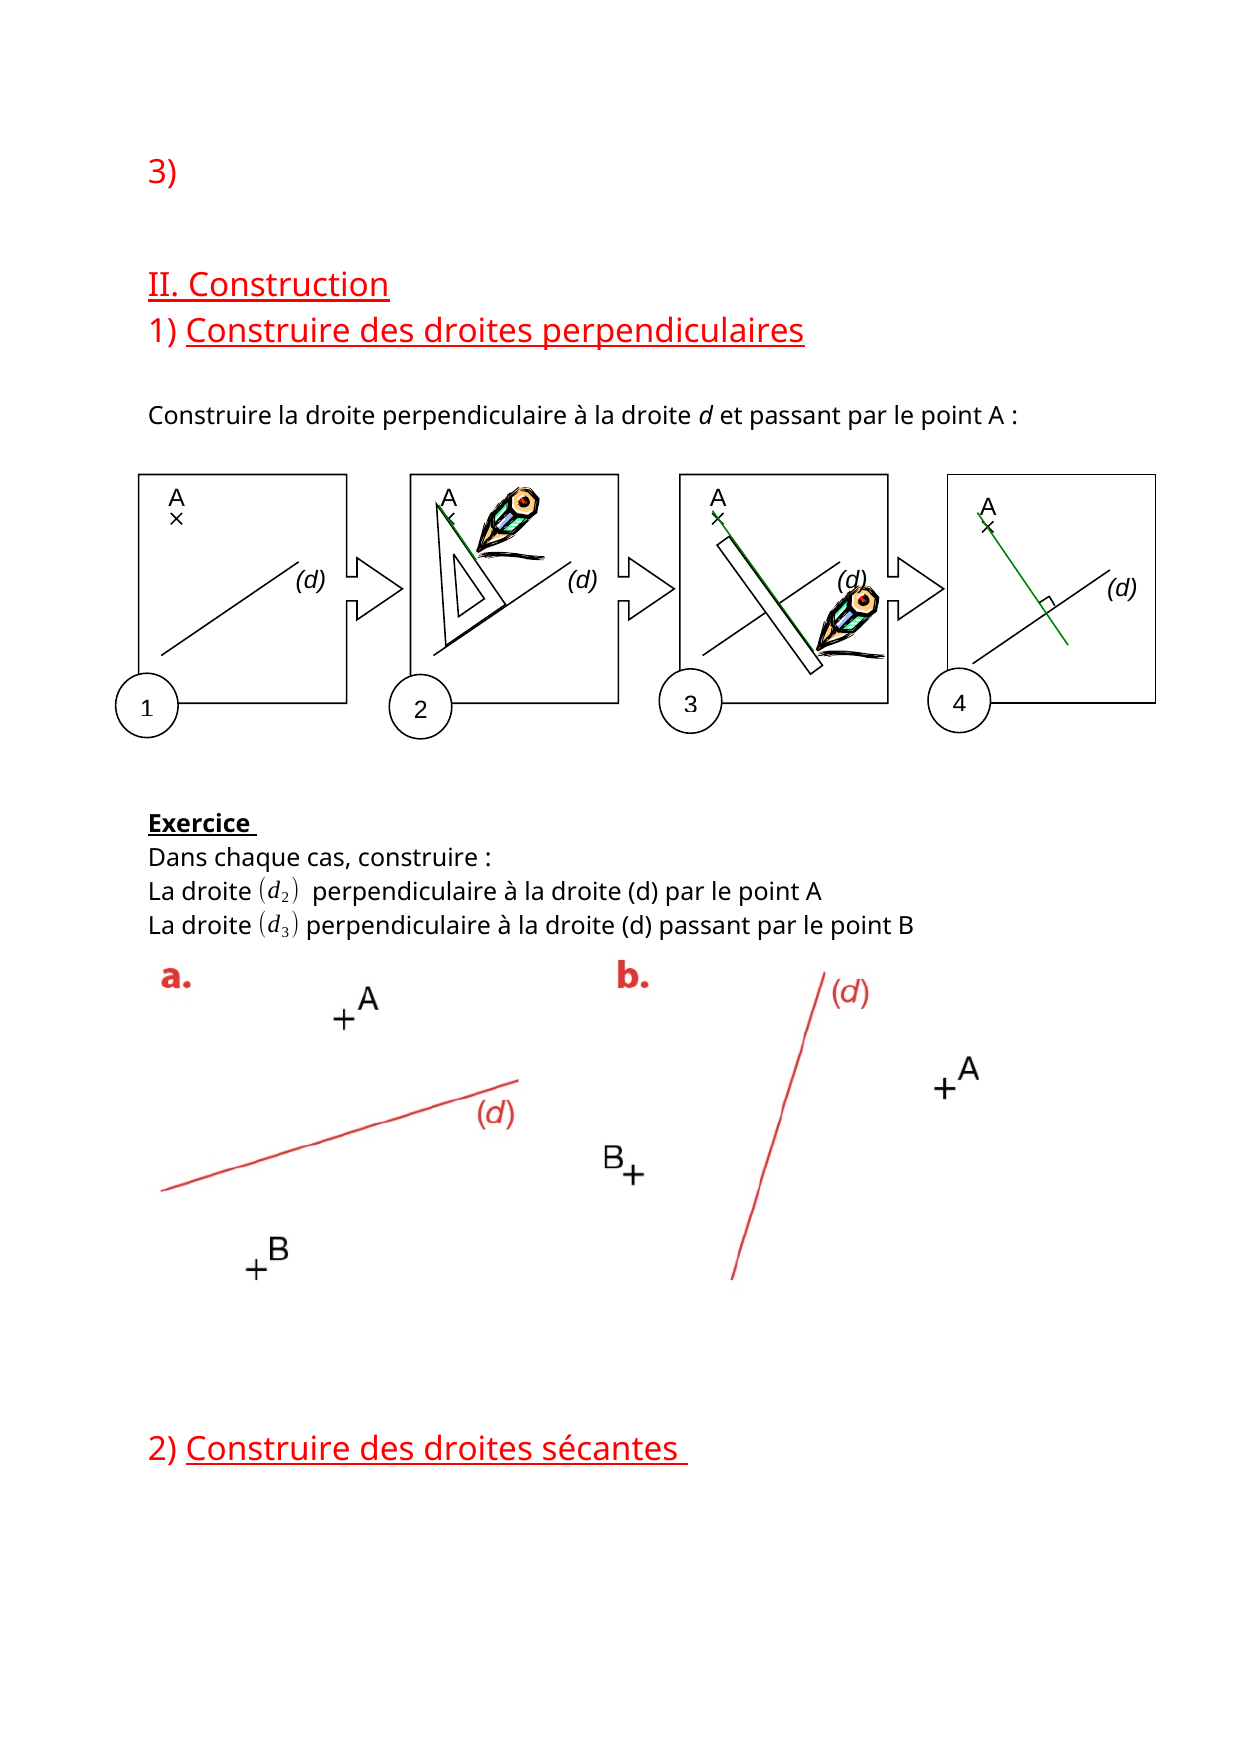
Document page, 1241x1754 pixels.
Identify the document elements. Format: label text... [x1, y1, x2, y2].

text 1) Construire des droites perpendiculaires [148, 307, 1093, 352]
text Dans chaque cas, construire : [148, 839, 1093, 874]
picture [147, 941, 1000, 1304]
text 2) Construire des droites sécantes [148, 1424, 1093, 1470]
text Construire la droite perpendiculaire à la droite d et passant par le point A : [148, 397, 1093, 431]
text La droite perpendiculaire à la droite (d) passant par le point B [148, 908, 1093, 942]
text La droite perpendiculaire à la droite (d) par le point A [148, 874, 1093, 908]
text II. Construction [148, 261, 1093, 307]
text Exercice [148, 806, 1093, 839]
text 3) [148, 148, 1093, 193]
